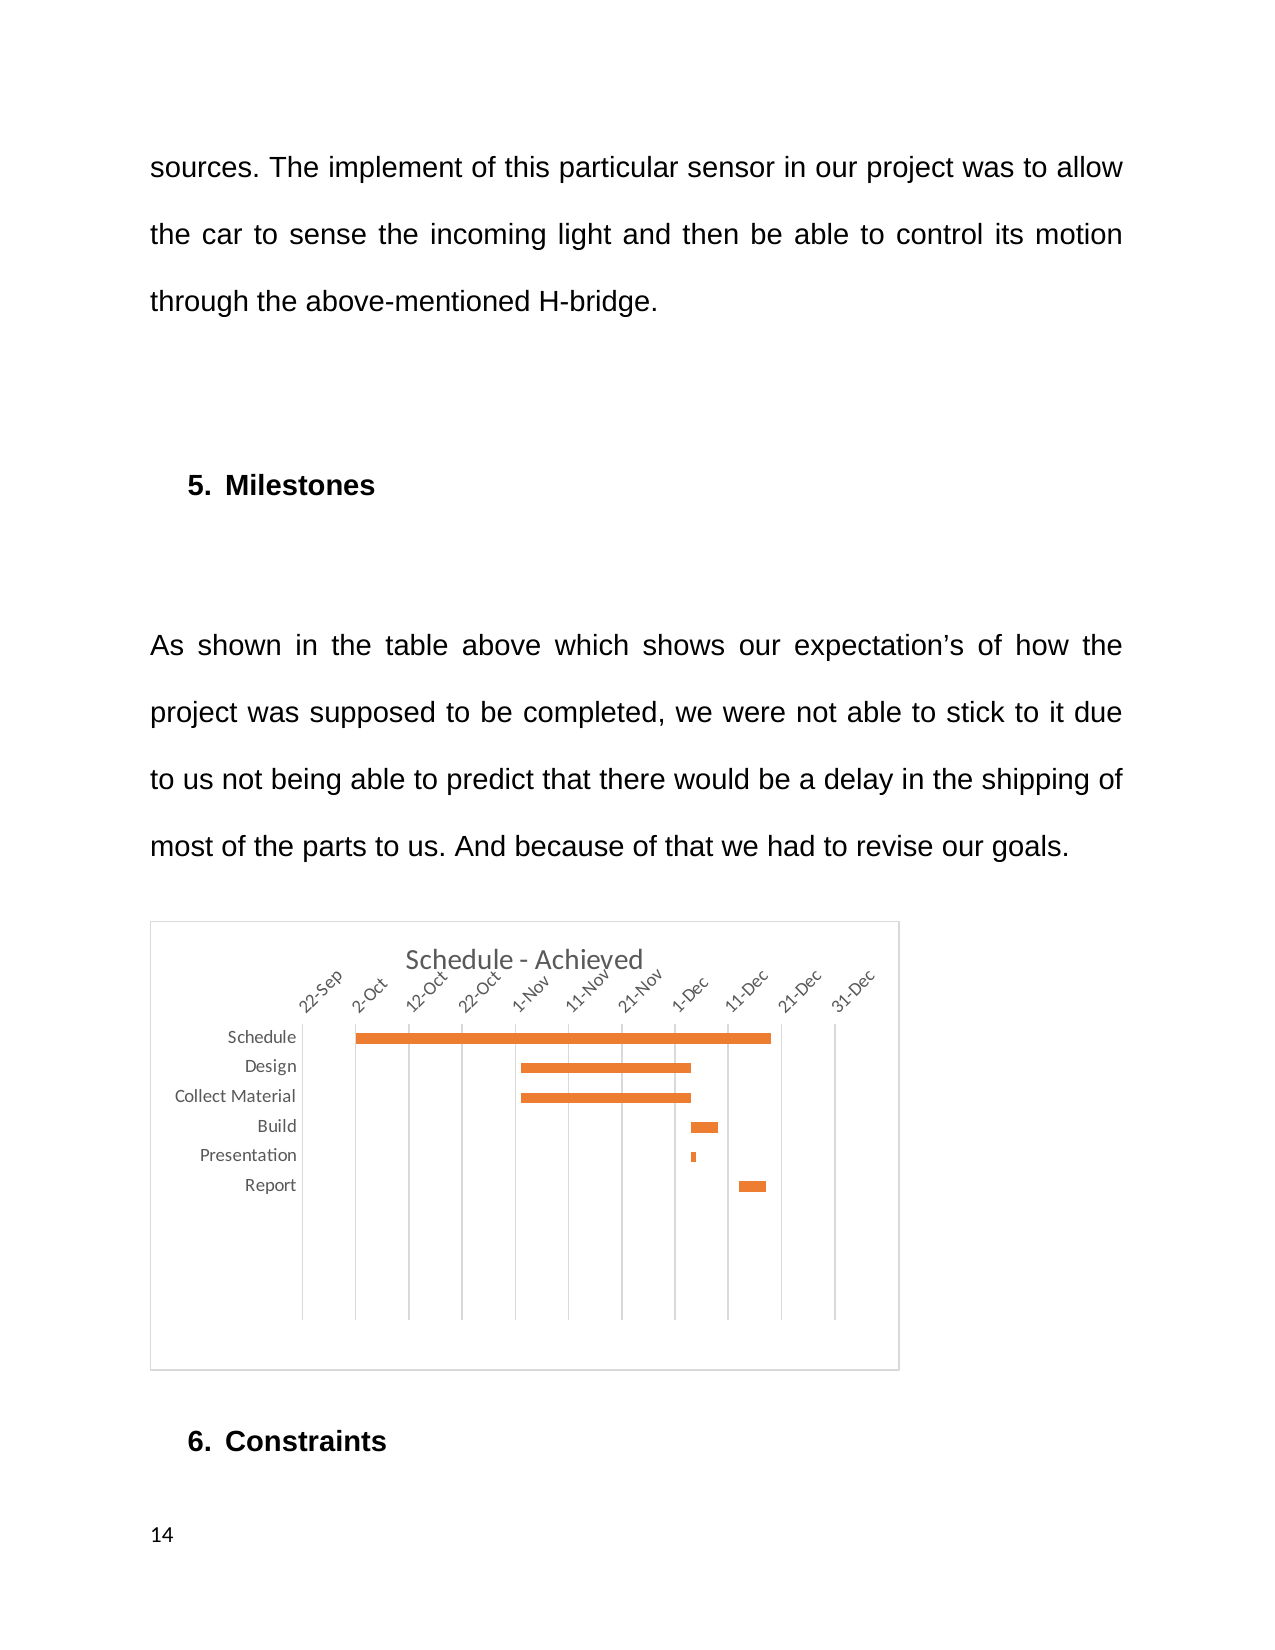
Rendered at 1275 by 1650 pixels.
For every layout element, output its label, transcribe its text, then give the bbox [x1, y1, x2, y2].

list Milestones [187, 468, 1125, 502]
text As shown in the table above which shows our expectation’s of how the project was supposed to be completed, we were not able to stick to it due to us not being able to predict that there would be a delay in the shipping of most of the parts to us. And because of that we had to revise our goals. [150, 627, 1125, 862]
list Constraints [187, 1424, 1125, 1457]
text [150, 150, 1125, 318]
